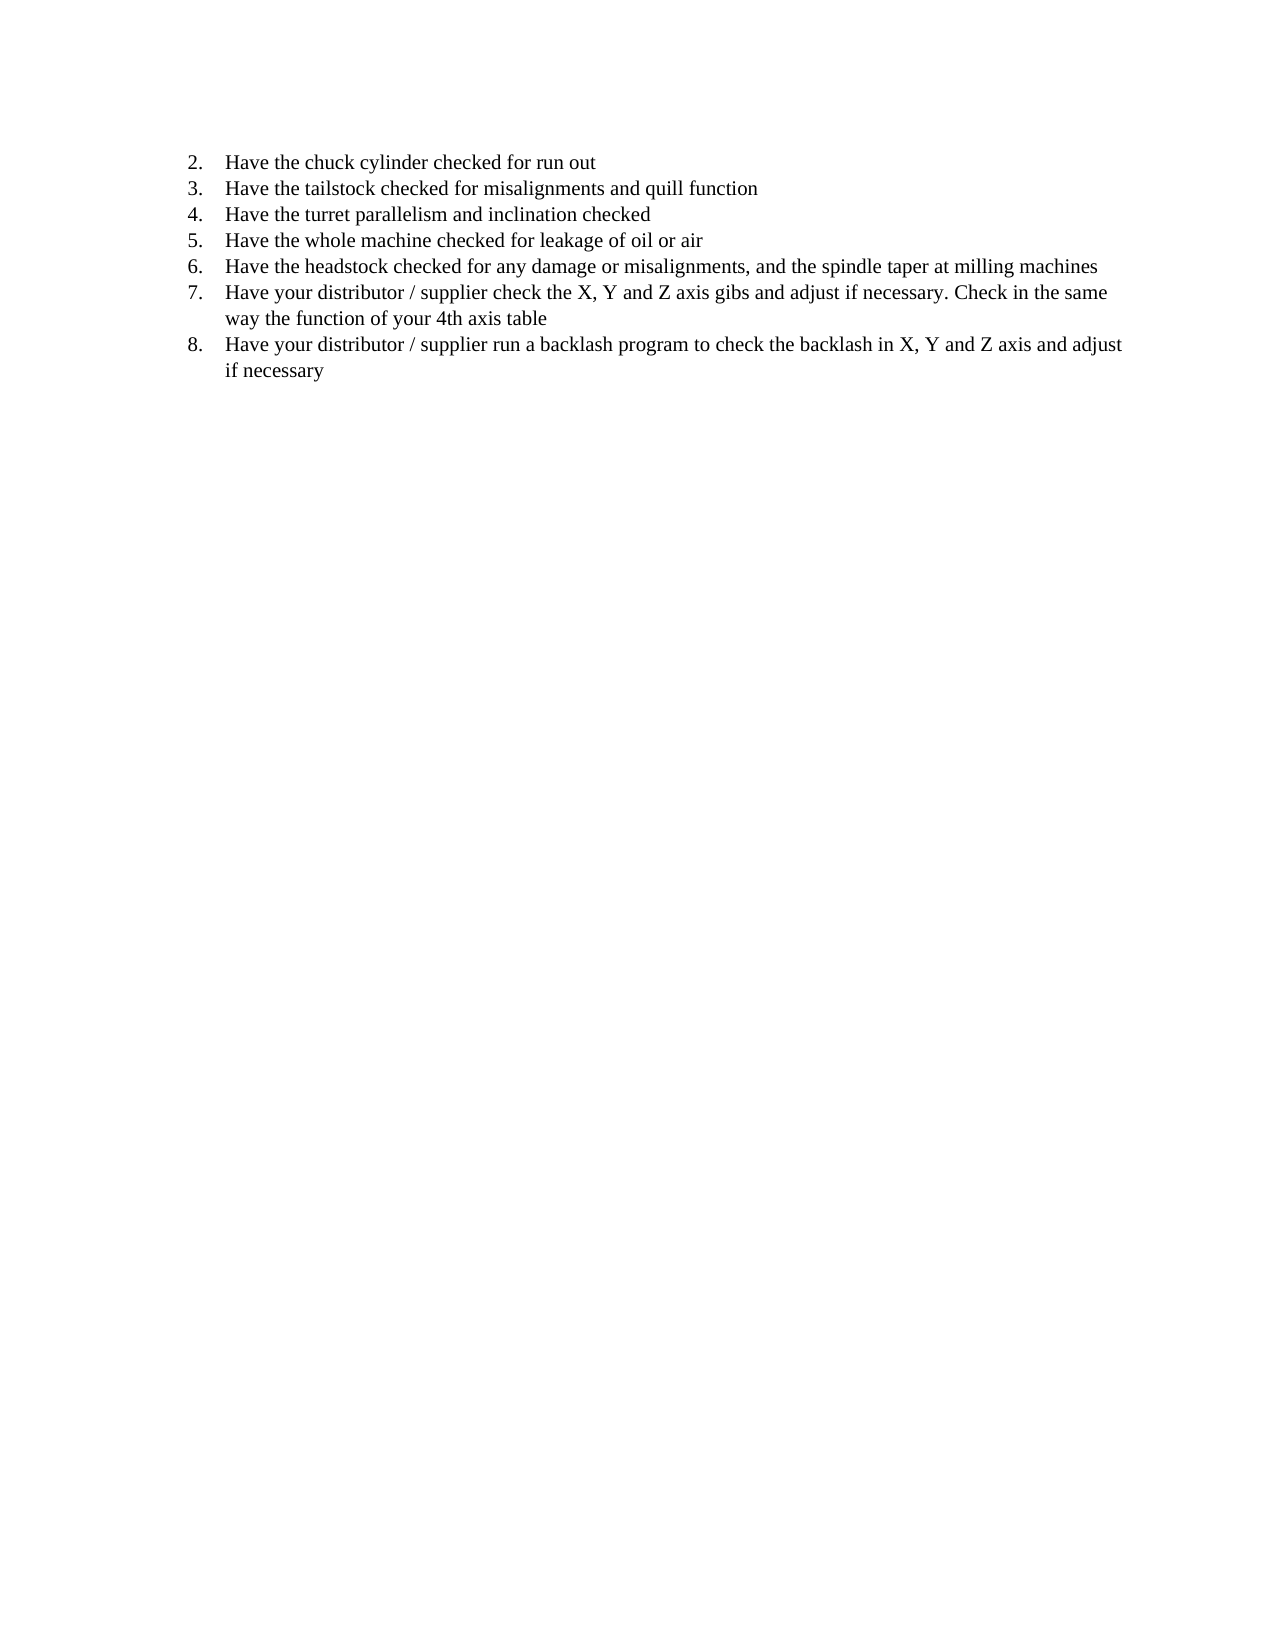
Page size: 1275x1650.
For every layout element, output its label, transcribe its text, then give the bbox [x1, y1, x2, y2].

list Have the headstock checked for any damage or misalignments, and the spindle taper at milling machines [187, 254, 1125, 278]
list Have your distributor / supplier run a backlash program to check the backlash in X, Y and Z axis and adjust if necessary [187, 332, 1125, 382]
list Have your distributor / supplier check the X, Y and Z axis gibs and adjust if necessary. Check in the same way the function of your 4th axis table [187, 280, 1125, 330]
list Have the whole machine checked for leakage of oil or air [187, 228, 1125, 252]
list Have the tailstock checked for misalignments and quill function [187, 176, 1125, 200]
list Have the chuck cylinder checked for run out [187, 150, 1125, 174]
list Have the turret parallelism and inclination checked [187, 202, 1125, 226]
